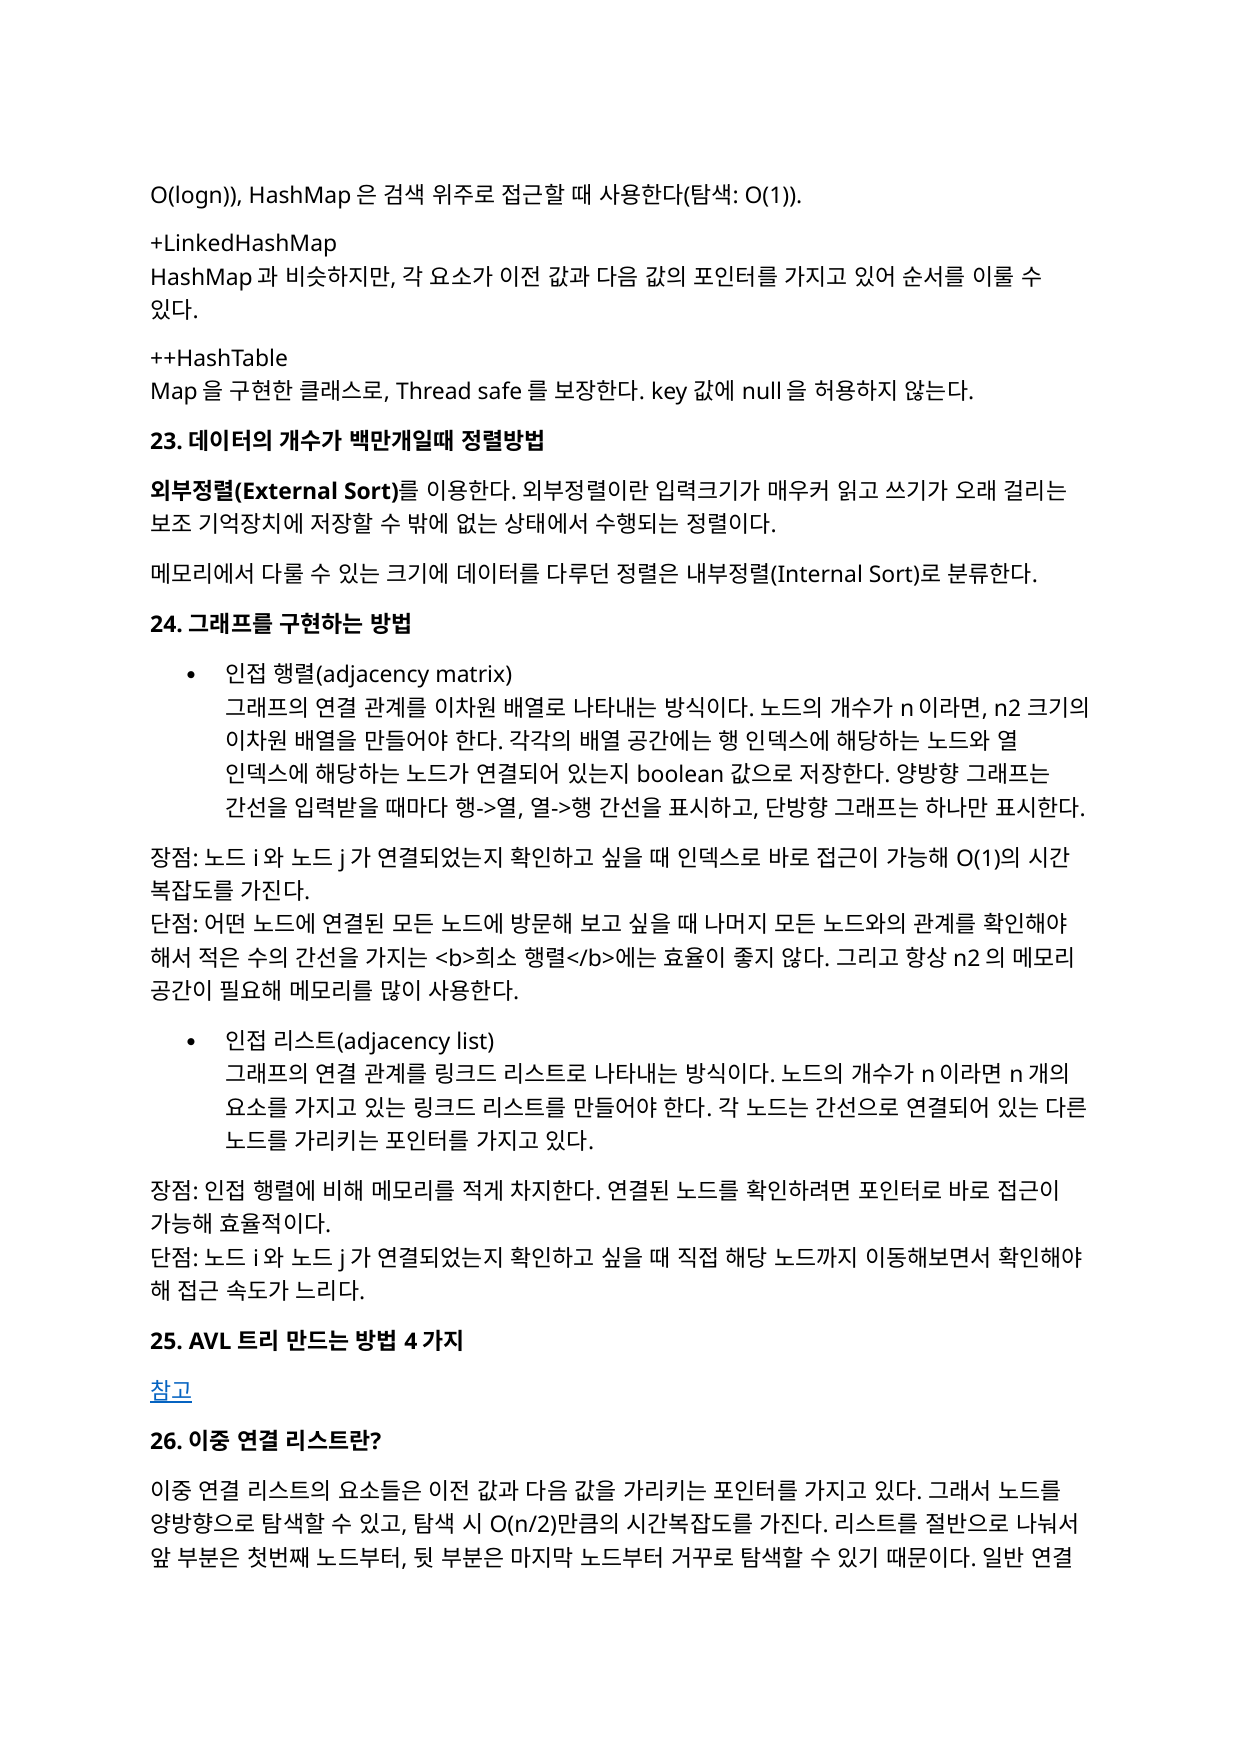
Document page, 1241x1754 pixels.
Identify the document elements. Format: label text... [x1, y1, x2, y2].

text 25. AVL 트리 만드는 방법 4가지 [150, 1323, 1090, 1356]
text ++HashTable Map을 구현한 클래스로, Thread safe를 보장한다. key 값에 null을 허용하지 않는다. [150, 342, 1090, 406]
text 장점: 노드 i와 노드 j가 연결되었는지 확인하고 싶을 때 인덱스로 바로 접근이 가능해 O(1)의 시간 복잡도를 가진다. 단점: 어떤 노드에 연결된 모든 노드에 방문해 보고 싶을 때 나머지 모든 노드와의 관계를 확인해야 해서 적은 수의 간선을 가지는 <b>희소 행렬</b>에는 효율이 좋지 않다. 그리고 항상 n2의 메모리 공간이 필요해 메모리를 많이 사용한다. [150, 840, 1090, 1006]
text 외부정렬(External Sort)를 이용한다. 외부정렬이란 입력크기가 매우커 읽고 쓰기가 오래 걸리는 보조 기억장치에 저장할 수 밖에 없는 상태에서 수행되는 정렬이다. [150, 473, 1090, 540]
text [150, 177, 1090, 211]
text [150, 1473, 1090, 1573]
list 인접 리스트(adjacency list) 그래프의 연결 관계를 링크드 리스트로 나타내는 방식이다. 노드의 개수가 n이라면 n개의 요소를 가지고 있는 링크드 리스트를 만들어야 한다. 각 노드는 간선으로 연결되어 있는 다른 노드를 가리키는 포인터를 가지고 있다. [187, 1023, 1090, 1156]
text 참고 [150, 1373, 1090, 1406]
text 24. 그래프를 구현하는 방법 [150, 606, 1090, 640]
text +LinkedHashMap HashMap과 비슷하지만, 각 요소가 이전 값과 다음 값의 포인터를 가지고 있어 순서를 이룰 수 있다. [150, 227, 1090, 325]
list 인접 행렬(adjacency matrix) 그래프의 연결 관계를 이차원 배열로 나타내는 방식이다. 노드의 개수가 n이라면, n2 크기의 이차원 배열을 만들어야 한다. 각각의 배열 공간에는 행 인덱스에 해당하는 노드와 열 인덱스에 해당하는 노드가 연결되어 있는지 boolean 값으로 저장한다. 양방향 그래프는 간선을 입력받을 때마다 행->열, 열->행 간선을 표시하고, 단방향 그래프는 하나만 표시한다. [187, 656, 1090, 823]
text 26. 이중 연결 리스트란? [150, 1423, 1090, 1456]
text 메모리에서 다룰 수 있는 크기에 데이터를 다루던 정렬은 내부정렬(Internal Sort)로 분류한다. [150, 556, 1090, 590]
text 23. 데이터의 개수가 백만개일때 정렬방법 [150, 423, 1090, 456]
text 장점: 인접 행렬에 비해 메모리를 적게 차지한다. 연결된 노드를 확인하려면 포인터로 바로 접근이 가능해 효율적이다. 단점: 노드 i와 노드 j가 연결되었는지 확인하고 싶을 때 직접 해당 노드까지 이동해보면서 확인해야 해 접근 속도가 느리다. [150, 1173, 1090, 1306]
